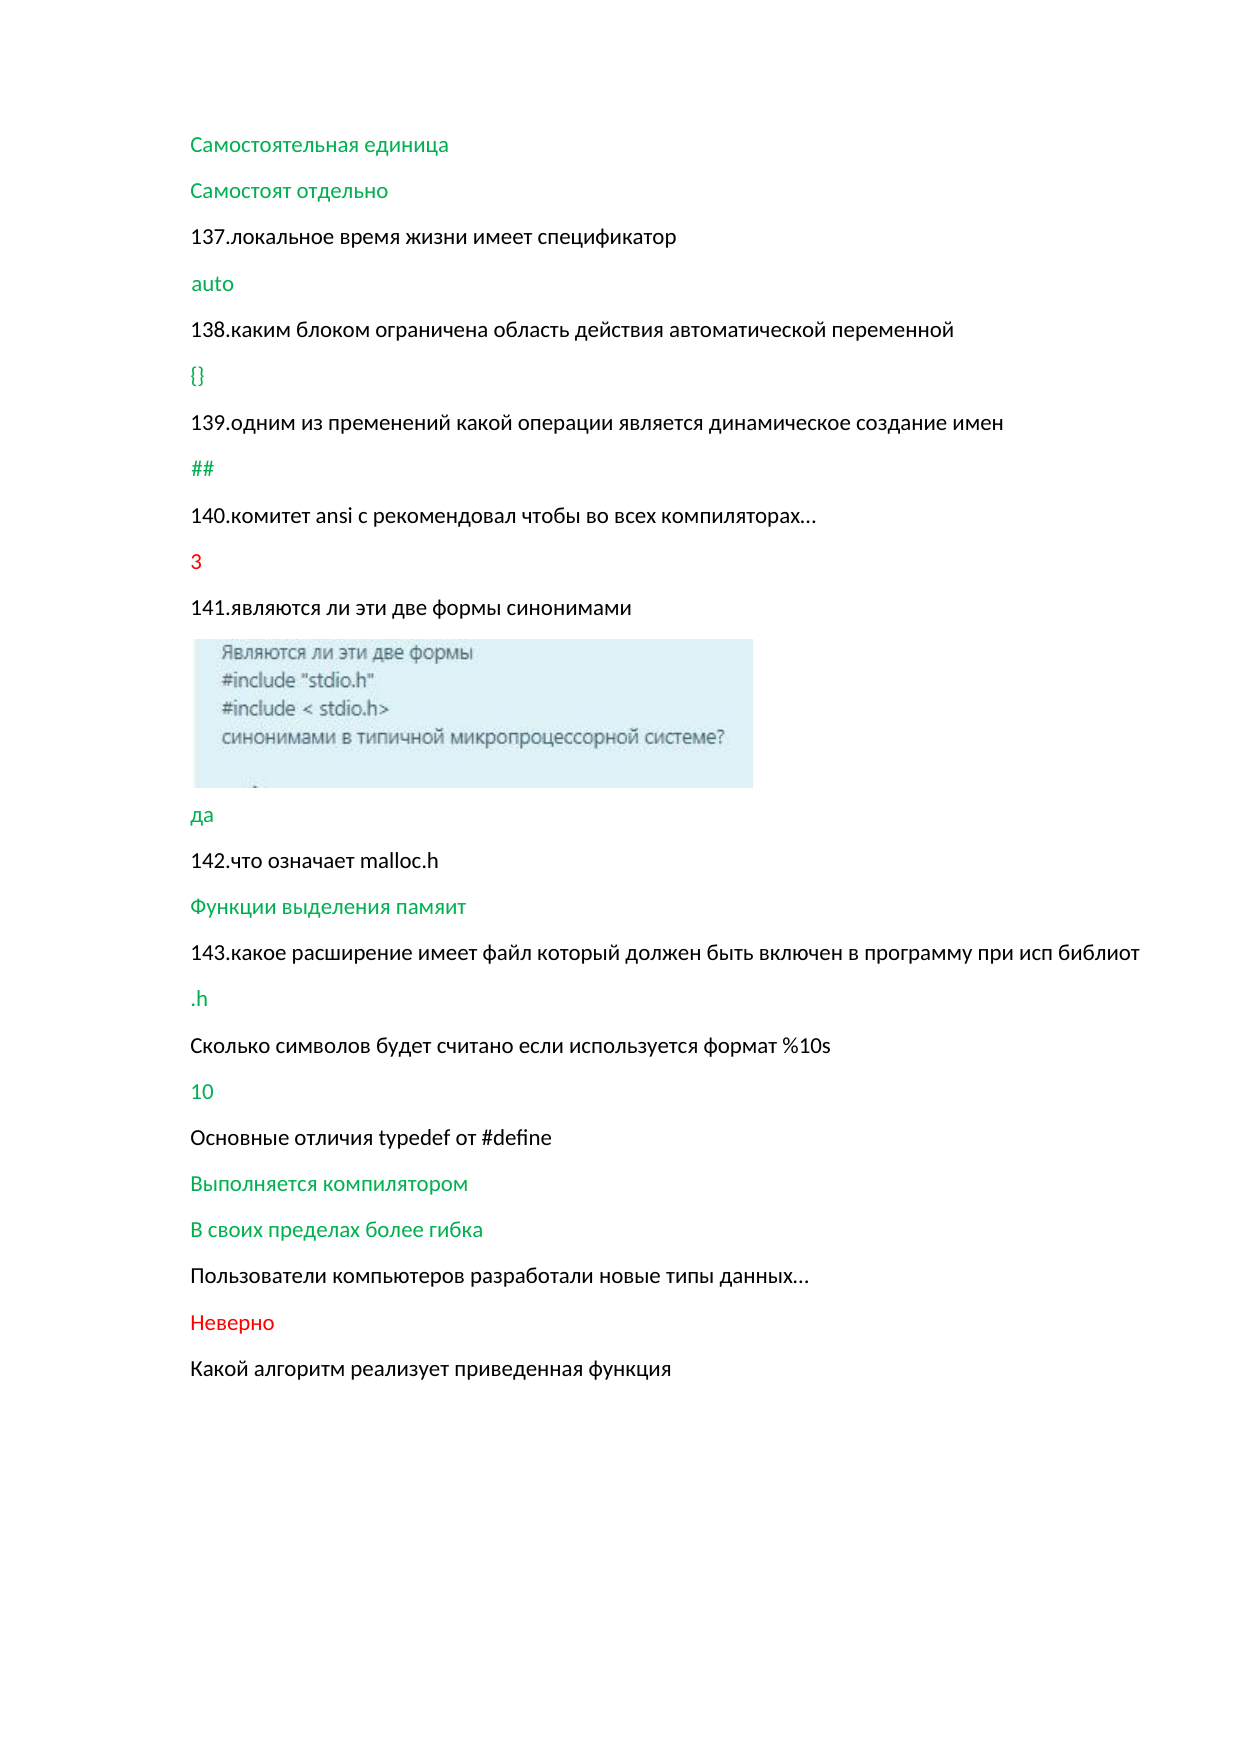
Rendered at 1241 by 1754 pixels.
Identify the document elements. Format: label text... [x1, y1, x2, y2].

text Основные отличия typedef от #define [190, 1123, 1182, 1151]
text 139.одним из пременений какой операции является динамическое создание имен ## [190, 408, 1030, 482]
text 137.локальное время жизни имеет спецификатор auto [190, 222, 727, 297]
text Самостоят отдельно [190, 176, 1182, 204]
subtitle .h [190, 984, 1182, 1013]
text Самостоятельная единица [190, 130, 1182, 158]
subtitle 10 [190, 1077, 1182, 1105]
picture [192, 639, 754, 788]
text 140.комитет ansi с рекомендовал чтобы во всех компиляторах… [190, 501, 1182, 529]
text В своих пределах более гибка [190, 1215, 1182, 1243]
subtitle {} [190, 362, 1182, 389]
text Какой алгоритм реализует приведенная функция [190, 1354, 1182, 1382]
text 142.что означает malloc.h [190, 846, 1182, 874]
text 143.какое расширение имеет файл который должен быть включен в программу при исп библиот [190, 938, 1182, 966]
text да [190, 800, 1182, 828]
text Выполняется компилятором [190, 1169, 1182, 1197]
text Сколько символов будет считано если используется формат %10s [190, 1031, 1182, 1059]
text Неверно [190, 1308, 1182, 1336]
text 3 [190, 547, 1182, 575]
text Пользователи компьютеров разработали новые типы данных… [190, 1261, 1182, 1289]
text 141.являются ли эти две формы синонимами [190, 593, 1182, 621]
text Функции выделения памяит [190, 892, 1182, 920]
text 138.каким блоком ограничена область действия автоматической переменной [190, 315, 1182, 343]
